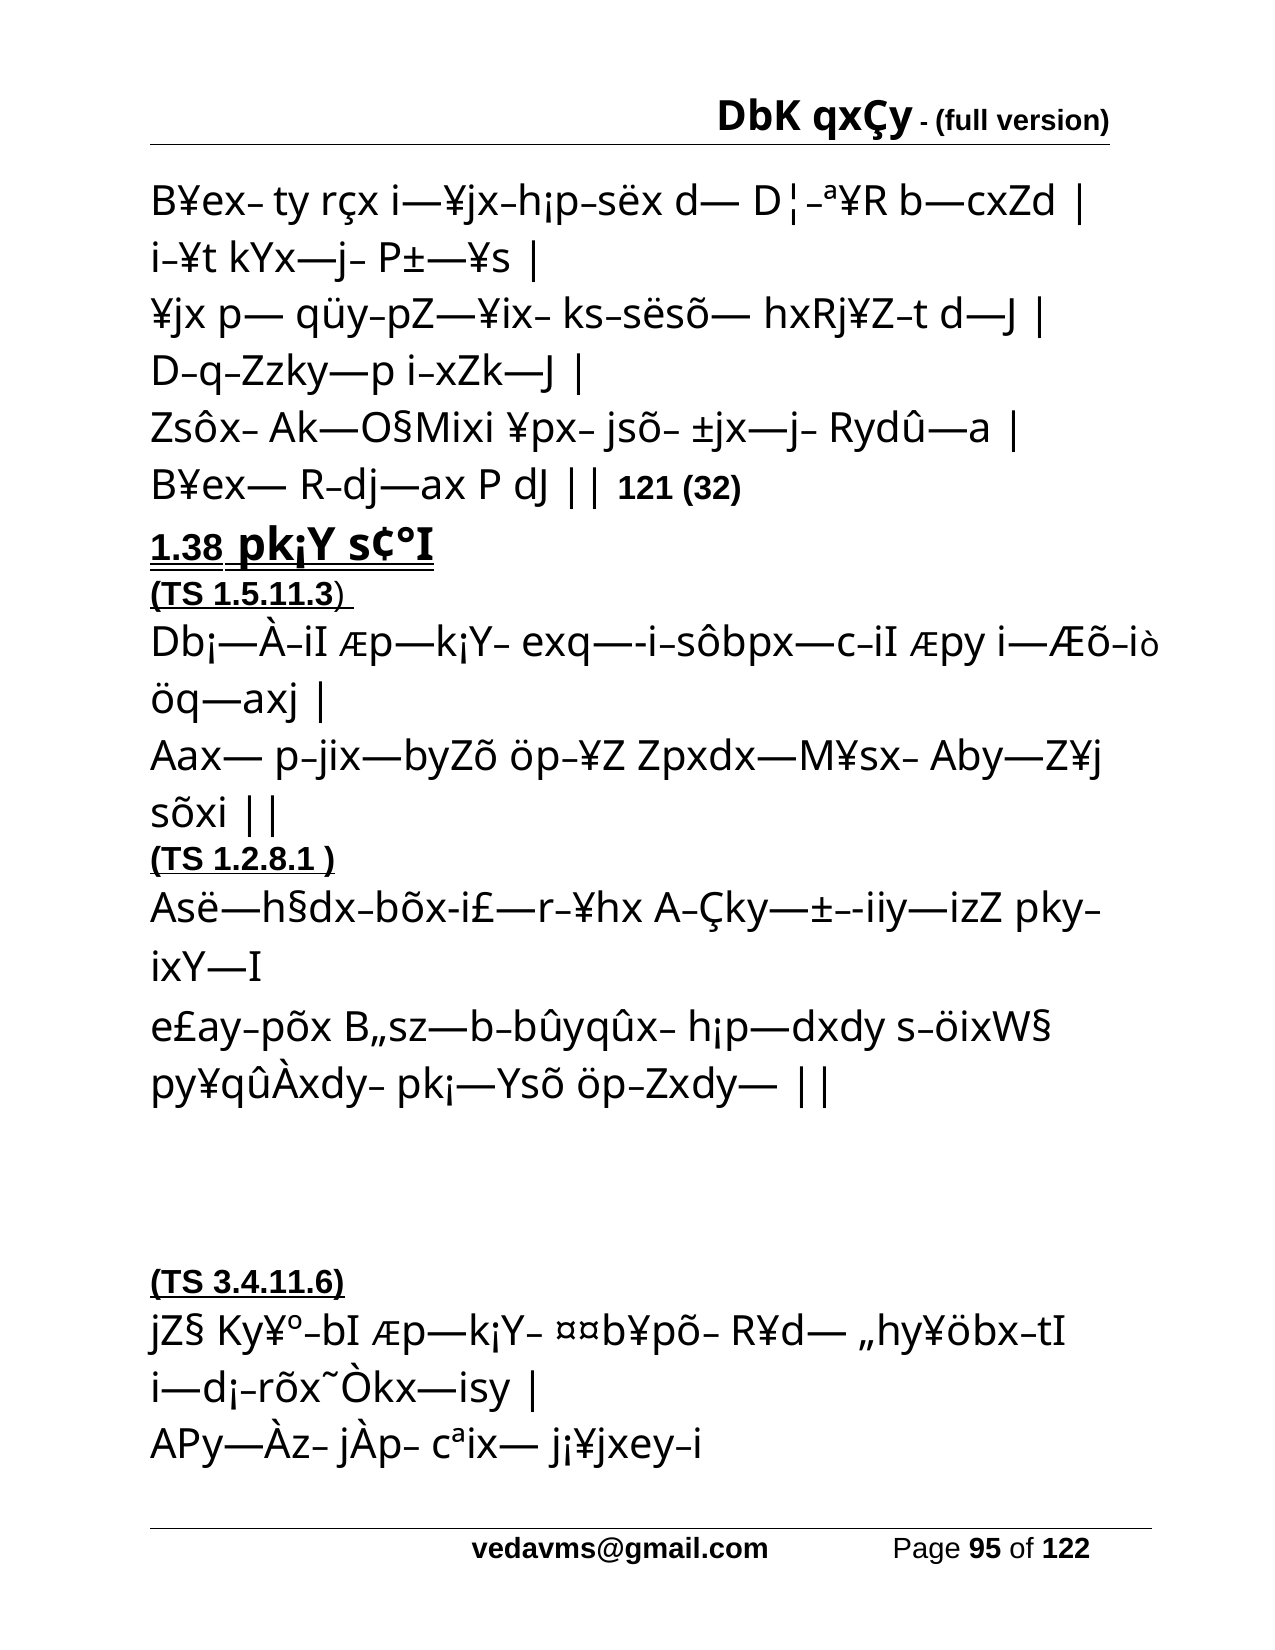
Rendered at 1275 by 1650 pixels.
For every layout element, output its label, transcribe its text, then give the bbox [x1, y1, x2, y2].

text B¥ex— R–dj—ax P dJ || 121 (32) [150, 454, 1171, 511]
text (TS 1.2.8.1 ) [150, 839, 1152, 878]
text Zsôx– Ak—O§Mixi ¥px– jsõ– ±jx—j– Rydû—a | [150, 398, 1171, 454]
text jZ§ Ky¥º–bI Æp—k¡Y– ¤¤b¥põ– R¥d— „hy¥öbx–tI [150, 1301, 1161, 1358]
text Aax— p–jix—byZõ öp–¥Z Zpxdx—M¥sx– Aby—Z¥j sõxi || [150, 726, 1180, 839]
text (TS 3.4.11.6) [150, 1262, 1152, 1301]
text APy—Àz– jÀp– cªix— j¡¥jxey–i [150, 1414, 1161, 1471]
text D–q–Zzky—p i–xZk—J | [150, 341, 1171, 398]
text e£ay–põx B„sz—b–bûyqûx– h¡p—dxdy s–öixW§ py¥qûÀxdy– pk¡—Ysõ öp–Zxdy— || [150, 997, 1161, 1110]
text i—d¡–rõx˜Òkx—isy | [150, 1358, 1161, 1414]
text Asë—h§dx–bõx-i£—r–¥hx A–Çky—±–-iiy—izZ pky–ixY—I [150, 878, 1152, 994]
text ¥jx p— qüy–pZ—¥ix– ks–sësõ— hxRj¥Z–t d—J | [150, 284, 1171, 341]
text i–¥t kYx—j– P±—¥s | [150, 227, 1171, 284]
text Db¡—À–iI Æp—k¡Y– exq—-i–sôbpx—c–iI Æpy i—Æõ–iò öq—axj | [150, 612, 1161, 726]
subtitle pk¡Y s¢°I [150, 511, 1152, 574]
text (TS 1.5.11.3) [150, 574, 1152, 612]
text B¥ex– ty rçx i—¥jx–h¡p–sëx d— D¦–ª¥R b—cxZd | [150, 171, 1171, 227]
